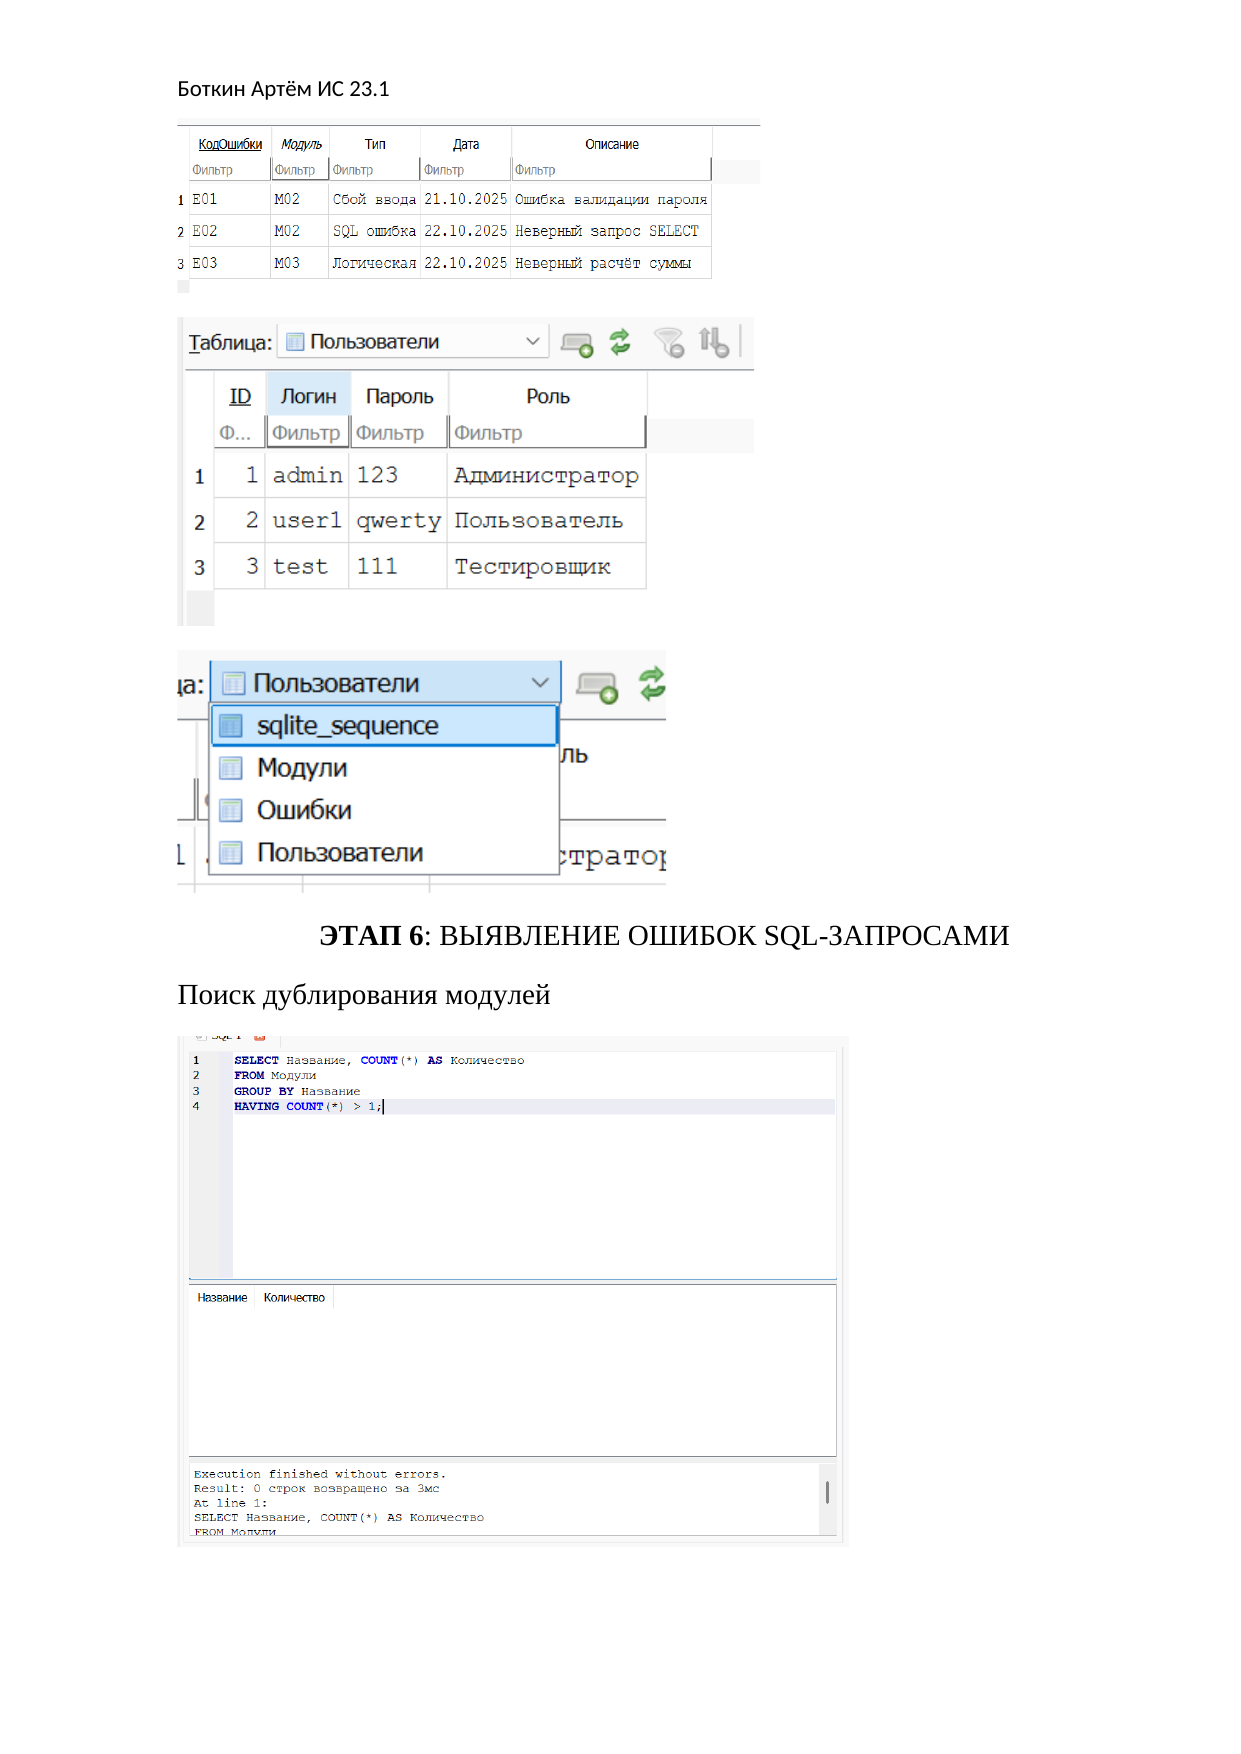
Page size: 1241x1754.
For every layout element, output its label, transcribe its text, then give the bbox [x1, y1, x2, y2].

text Поиск дублирования модулей [177, 977, 1152, 1011]
picture [177, 118, 761, 293]
picture [177, 1036, 849, 1547]
picture [177, 317, 755, 626]
picture [177, 650, 667, 893]
text ЭТАП 6: ВЫЯВЛЕНИЕ ОШИБОК SQL-ЗАПРОСАМИ [177, 918, 1152, 951]
